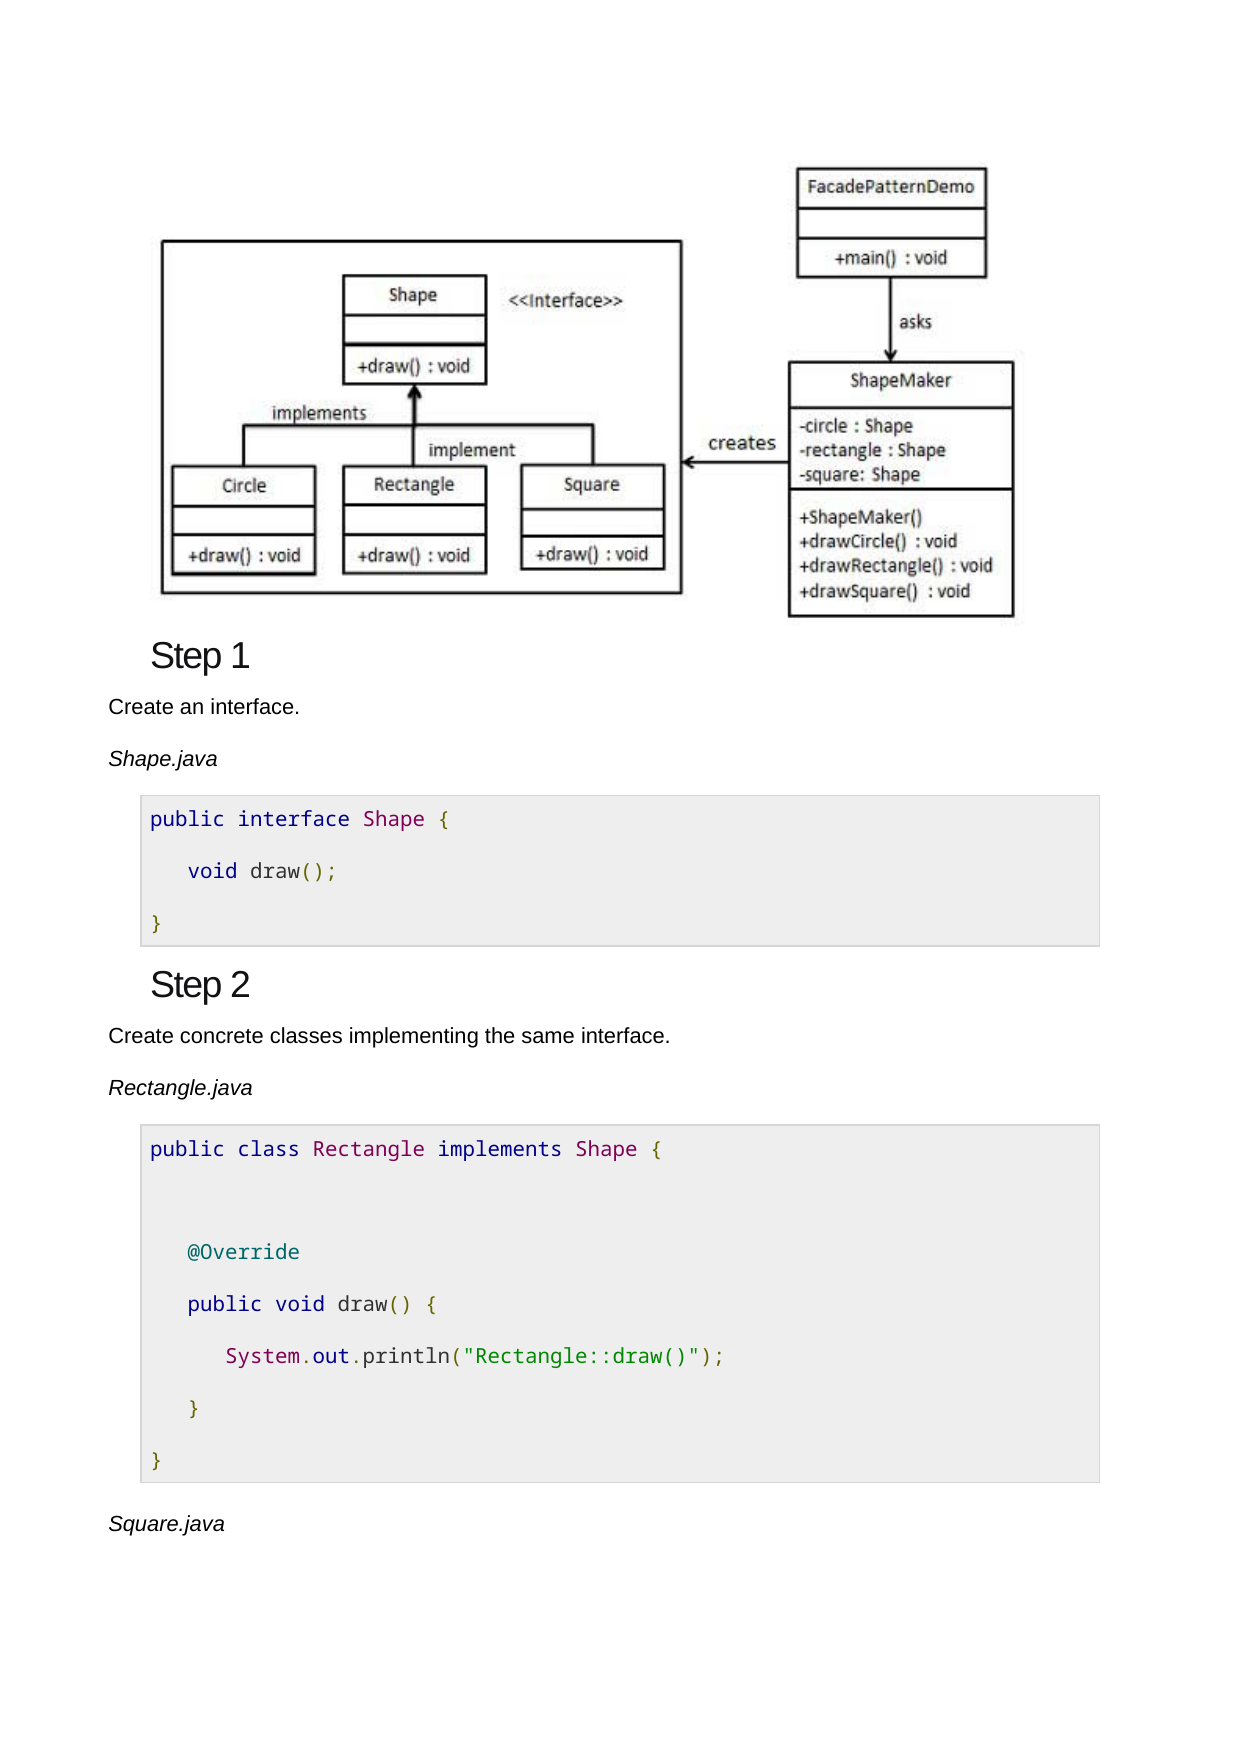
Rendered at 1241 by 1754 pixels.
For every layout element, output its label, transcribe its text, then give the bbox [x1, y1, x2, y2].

text @Override [142, 1228, 1099, 1266]
text Step 1 [150, 633, 1132, 676]
text public interface Shape { [142, 796, 1099, 833]
text Rectangle.java [108, 1063, 1132, 1100]
picture [150, 150, 1025, 629]
text Square.java [108, 1499, 1132, 1536]
text Shape.java [108, 734, 1132, 771]
text public void draw() { [142, 1279, 1099, 1318]
text } [142, 898, 1099, 945]
text System.out.println("Rectangle::draw()"); [142, 1331, 1099, 1370]
text Create an interface. [108, 681, 1132, 719]
text } [142, 1383, 1099, 1422]
text Step 2 [150, 962, 1132, 1005]
text Create concrete classes implementing the same interface. [108, 1010, 1132, 1048]
text void draw(); [142, 847, 1099, 885]
text public class Rectangle implements Shape { [142, 1126, 1099, 1162]
text } [142, 1435, 1099, 1482]
